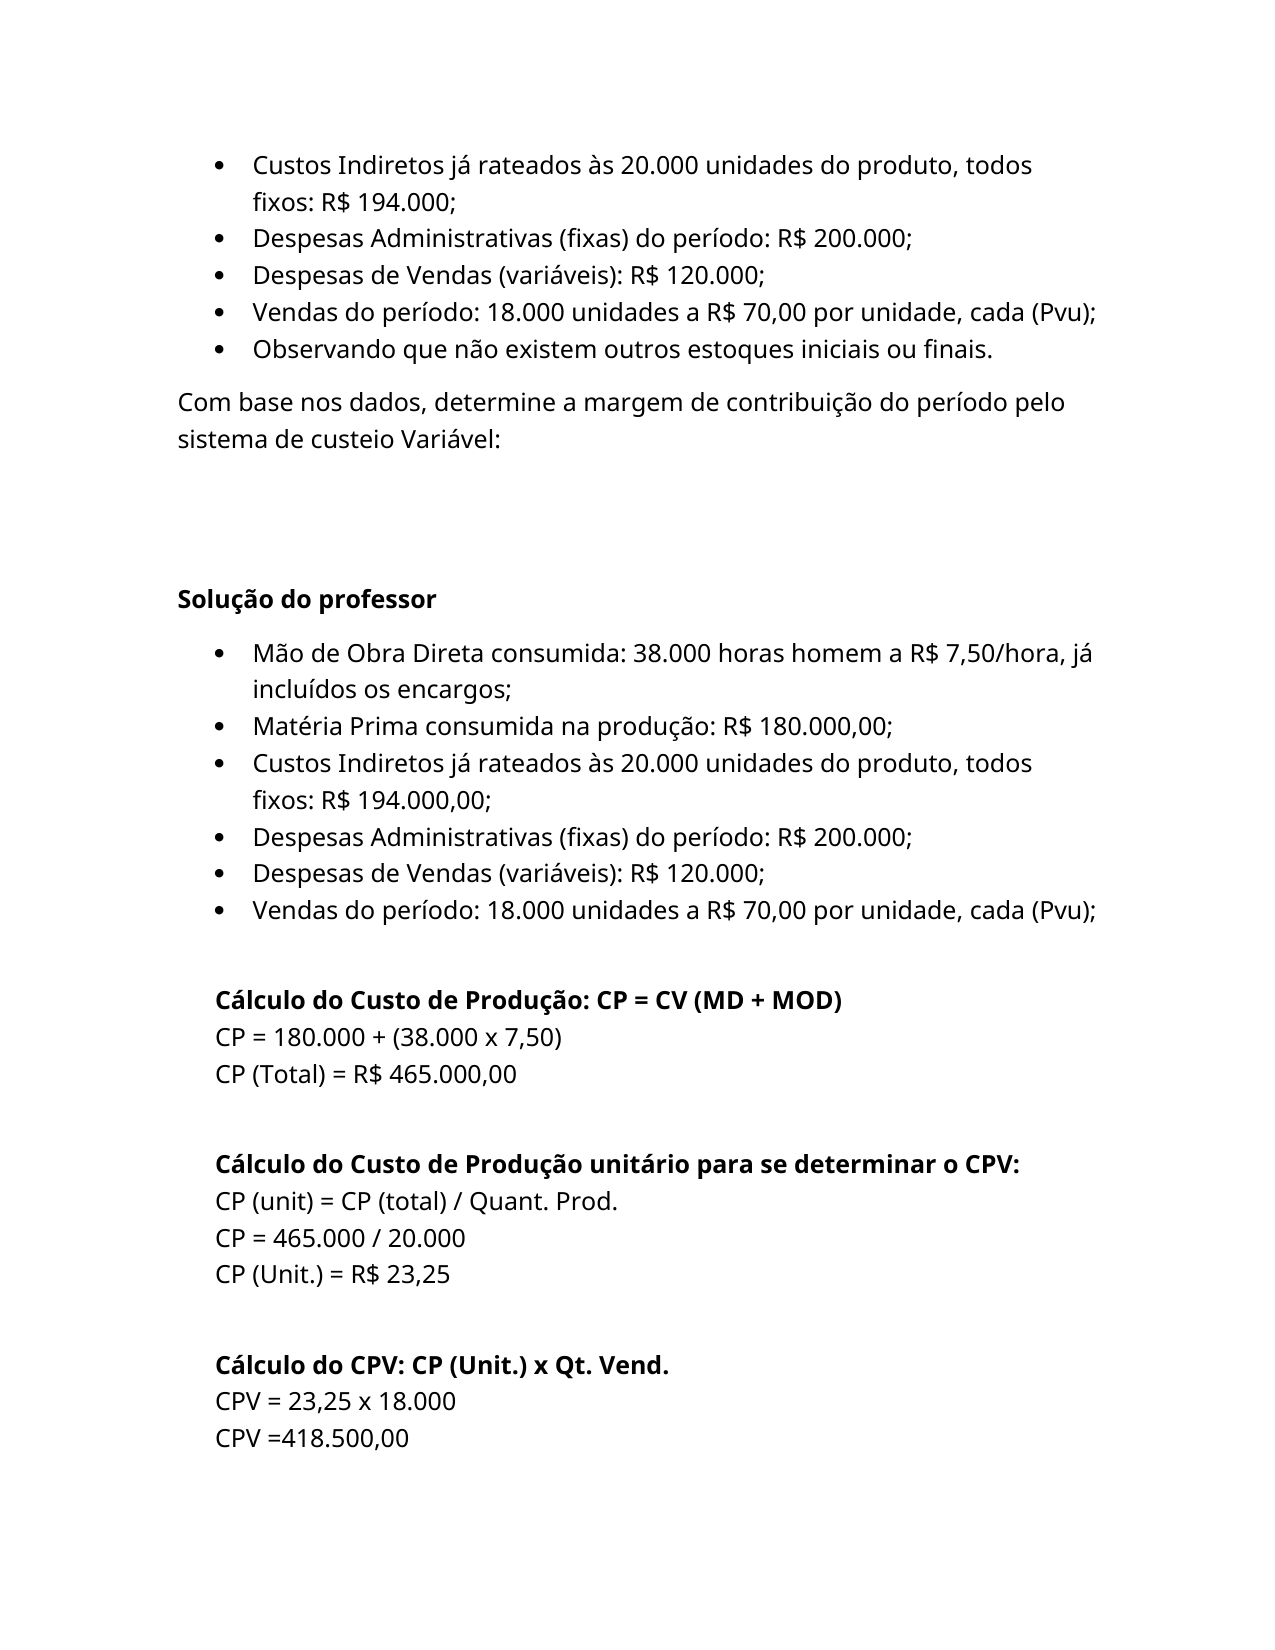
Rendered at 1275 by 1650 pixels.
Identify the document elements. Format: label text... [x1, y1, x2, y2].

list Custos Indiretos já rateados às 20.000 unidades do produto, todos fixos: R$ 194.000; [215, 148, 1098, 218]
list Custos Indiretos já rateados às 20.000 unidades do produto, todos fixos: R$ 194.000,00; [215, 746, 1098, 817]
text Solução do professor [177, 582, 1098, 616]
list Despesas Administrativas (fixas) do período: R$ 200.000; [215, 221, 1098, 255]
list Vendas do período: 18.000 unidades a R$ 70,00 por unidade, cada (Pvu); [215, 893, 1098, 927]
list Mão de Obra Direta consumida: 38.000 horas homem a R$ 7,50/hora, já incluídos os encargos; [215, 635, 1098, 706]
list Matéria Prima consumida na produção: R$ 180.000,00; [215, 709, 1098, 743]
list Despesas de Vendas (variáveis): R$ 120.000; [215, 856, 1098, 890]
list Despesas de Vendas (variáveis): R$ 120.000; [215, 258, 1098, 292]
list Observando que não existem outros estoques iniciais ou finais. [215, 331, 1098, 366]
text Cálculo do CPV: CP (Unit.) x Qt. Vend. CPV = 23,25 x 18.000 CPV =418.500,00 [215, 1311, 1098, 1455]
text Cálculo do Custo de Produção: CP = CV (MD + MOD) CP = 180.000 + (38.000 x 7,50) CP (Total) = R$ 465.000,00 [215, 983, 1098, 1091]
list Vendas do período: 18.000 unidades a R$ 70,00 por unidade, cada (Pvu); [215, 295, 1098, 329]
text Com base nos dados, determine a margem de contribuição do período pelo sistema de custeio Variável: [177, 385, 1098, 456]
text Cálculo do Custo de Produção unitário para se determinar o CPV: CP (unit) = CP (total) / Quant. Prod. CP = 465.000 / 20.000 CP (Unit.) = R$ 23,25 [215, 1110, 1098, 1291]
list Despesas Administrativas (fixas) do período: R$ 200.000; [215, 819, 1098, 853]
